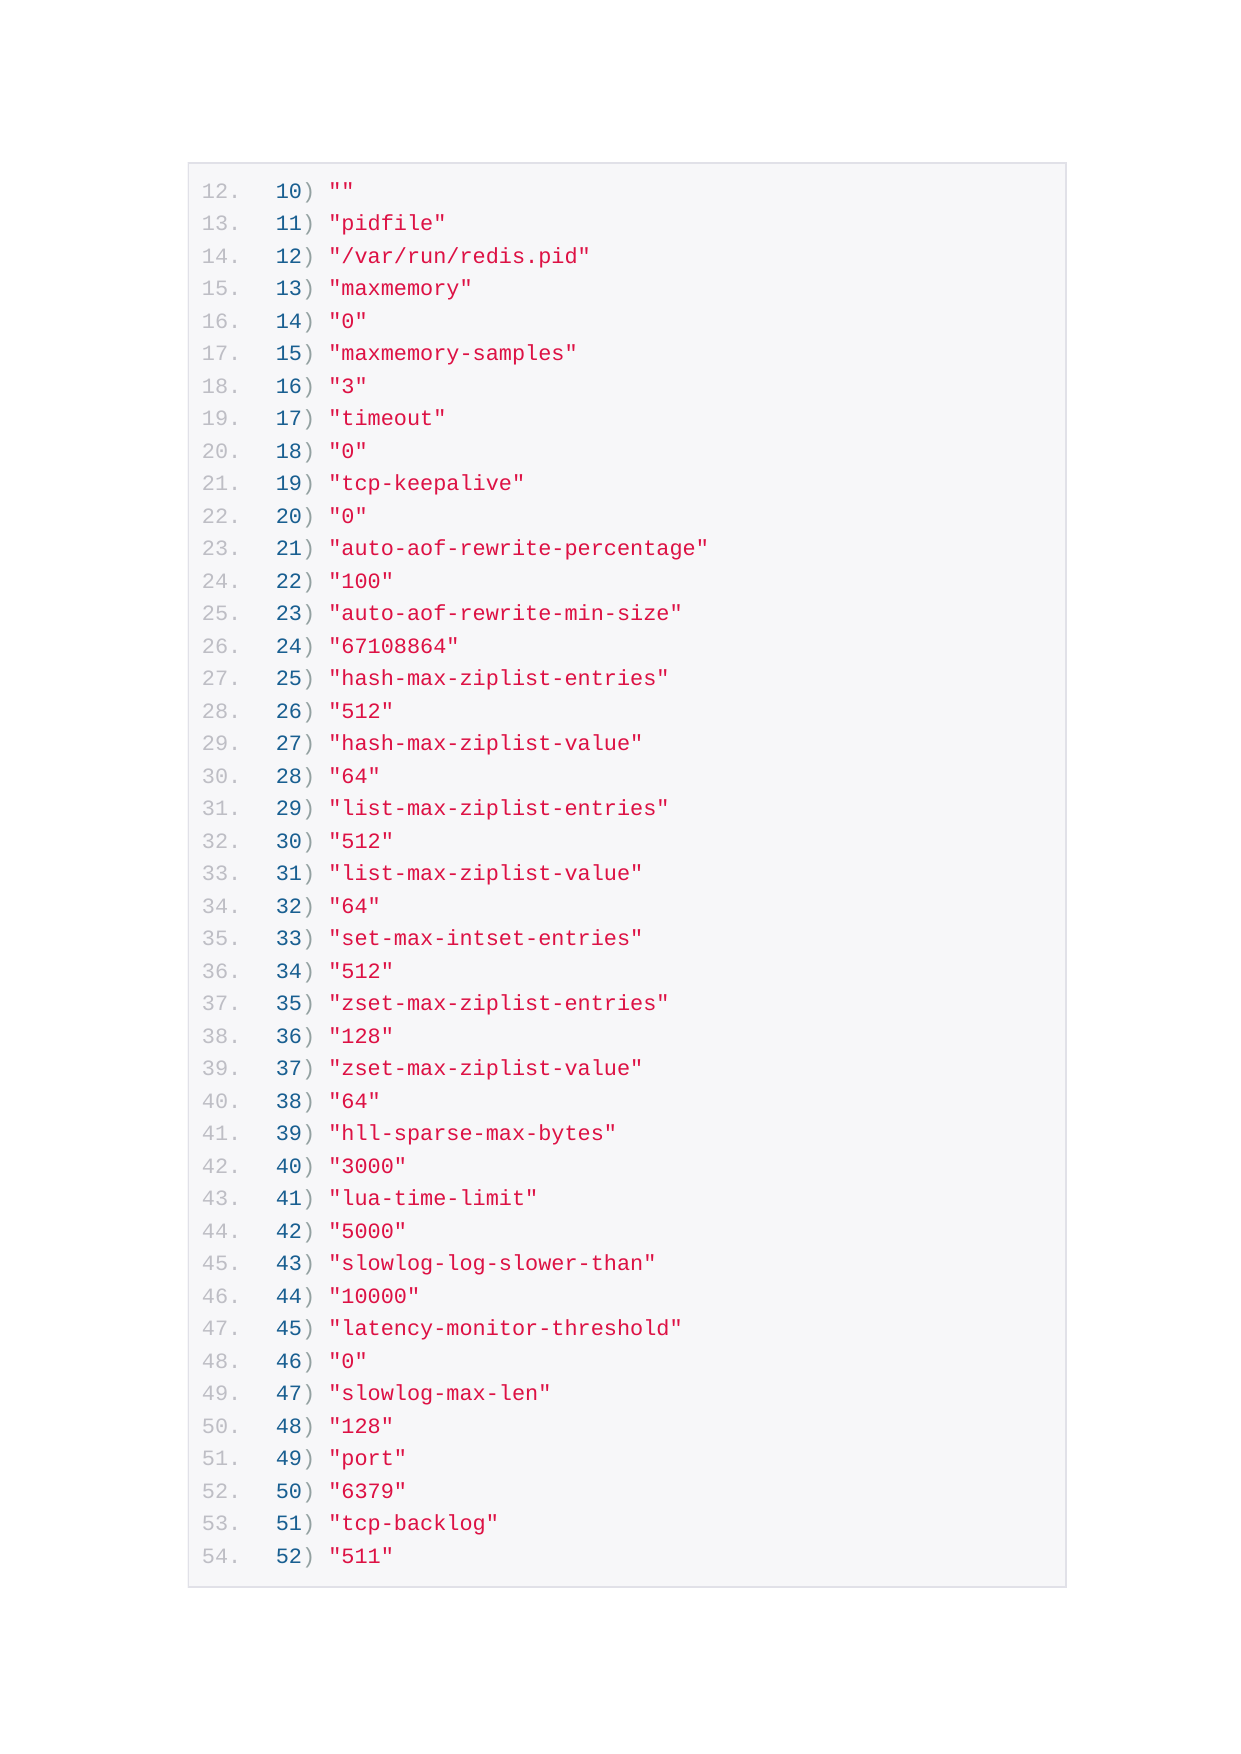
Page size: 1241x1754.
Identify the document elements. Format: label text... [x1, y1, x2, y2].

list 12) "/var/run/redis.pid" [189, 227, 1065, 259]
list 39) "hll-sparse-max-bytes" [189, 1104, 1065, 1137]
list 13) "maxmemory" [189, 259, 1065, 292]
list 26) "512" [189, 682, 1065, 714]
list 22) "100" [189, 552, 1065, 584]
list 25) "hash-max-ziplist-entries" [189, 649, 1065, 682]
list 44) "10000" [189, 1267, 1065, 1299]
list 37) "zset-max-ziplist-value" [189, 1039, 1065, 1072]
list 40) "3000" [189, 1137, 1065, 1169]
list 50) "6379" [189, 1462, 1065, 1494]
list 31) "list-max-ziplist-value" [189, 844, 1065, 877]
list 29) "list-max-ziplist-entries" [189, 779, 1065, 812]
list 27) "hash-max-ziplist-value" [189, 714, 1065, 747]
list 35) "zset-max-ziplist-entries" [189, 974, 1065, 1007]
list 10) "" [189, 164, 1065, 194]
list 51) "tcp-backlog" [189, 1494, 1065, 1527]
list 33) "set-max-intset-entries" [189, 909, 1065, 942]
list 42) "5000" [189, 1202, 1065, 1234]
list 36) "128" [189, 1007, 1065, 1039]
list 21) "auto-aof-rewrite-percentage" [189, 519, 1065, 552]
list 32) "64" [189, 877, 1065, 909]
list 46) "0" [189, 1332, 1065, 1364]
list 28) "64" [189, 747, 1065, 779]
list 38) "64" [189, 1072, 1065, 1104]
list 19) "tcp-keepalive" [189, 454, 1065, 487]
list 17) "timeout" [189, 389, 1065, 422]
list 23) "auto-aof-rewrite-min-size" [189, 584, 1065, 617]
list 18) "0" [189, 422, 1065, 454]
list 47) "slowlog-max-len" [189, 1364, 1065, 1397]
list 30) "512" [189, 812, 1065, 844]
list 41) "lua-time-limit" [189, 1169, 1065, 1202]
list 14) "0" [189, 292, 1065, 324]
list 20) "0" [189, 487, 1065, 519]
list 11) "pidfile" [189, 194, 1065, 227]
list 34) "512" [189, 942, 1065, 974]
list 48) "128" [189, 1397, 1065, 1429]
list 49) "port" [189, 1429, 1065, 1462]
list 45) "latency-monitor-threshold" [189, 1299, 1065, 1332]
list 24) "67108864" [189, 617, 1065, 649]
list 52) "511" [189, 1527, 1065, 1586]
list 15) "maxmemory-samples" [189, 324, 1065, 357]
list 43) "slowlog-log-slower-than" [189, 1234, 1065, 1267]
list 16) "3" [189, 357, 1065, 389]
